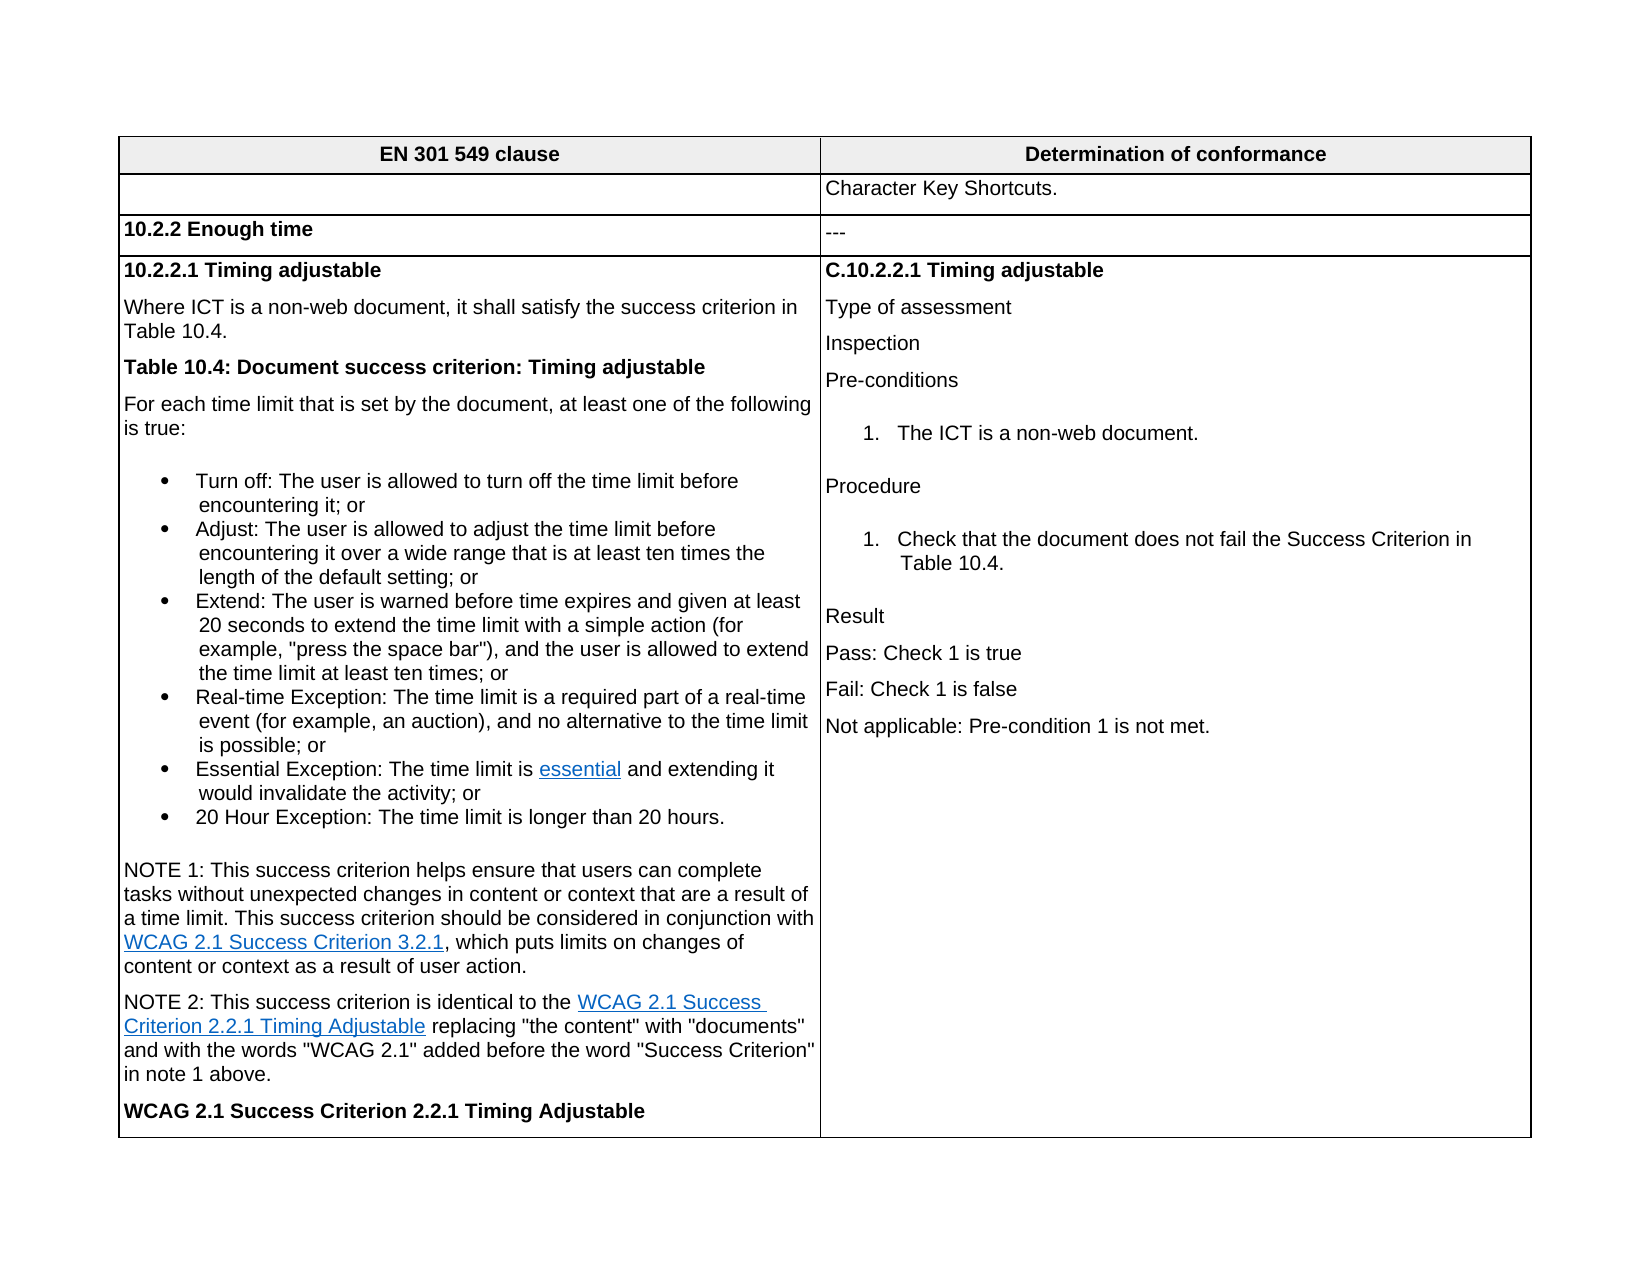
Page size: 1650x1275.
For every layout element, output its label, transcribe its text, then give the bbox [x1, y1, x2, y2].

table_header Determination of conformance [821, 137, 1530, 173]
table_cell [120, 257, 820, 1136]
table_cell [821, 175, 1530, 214]
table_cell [120, 175, 820, 214]
table_cell 10.2.2 Enough time [120, 216, 820, 255]
table_header EN 301 549 clause [120, 137, 820, 173]
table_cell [821, 257, 1530, 1136]
table_cell --- [821, 216, 1530, 255]
